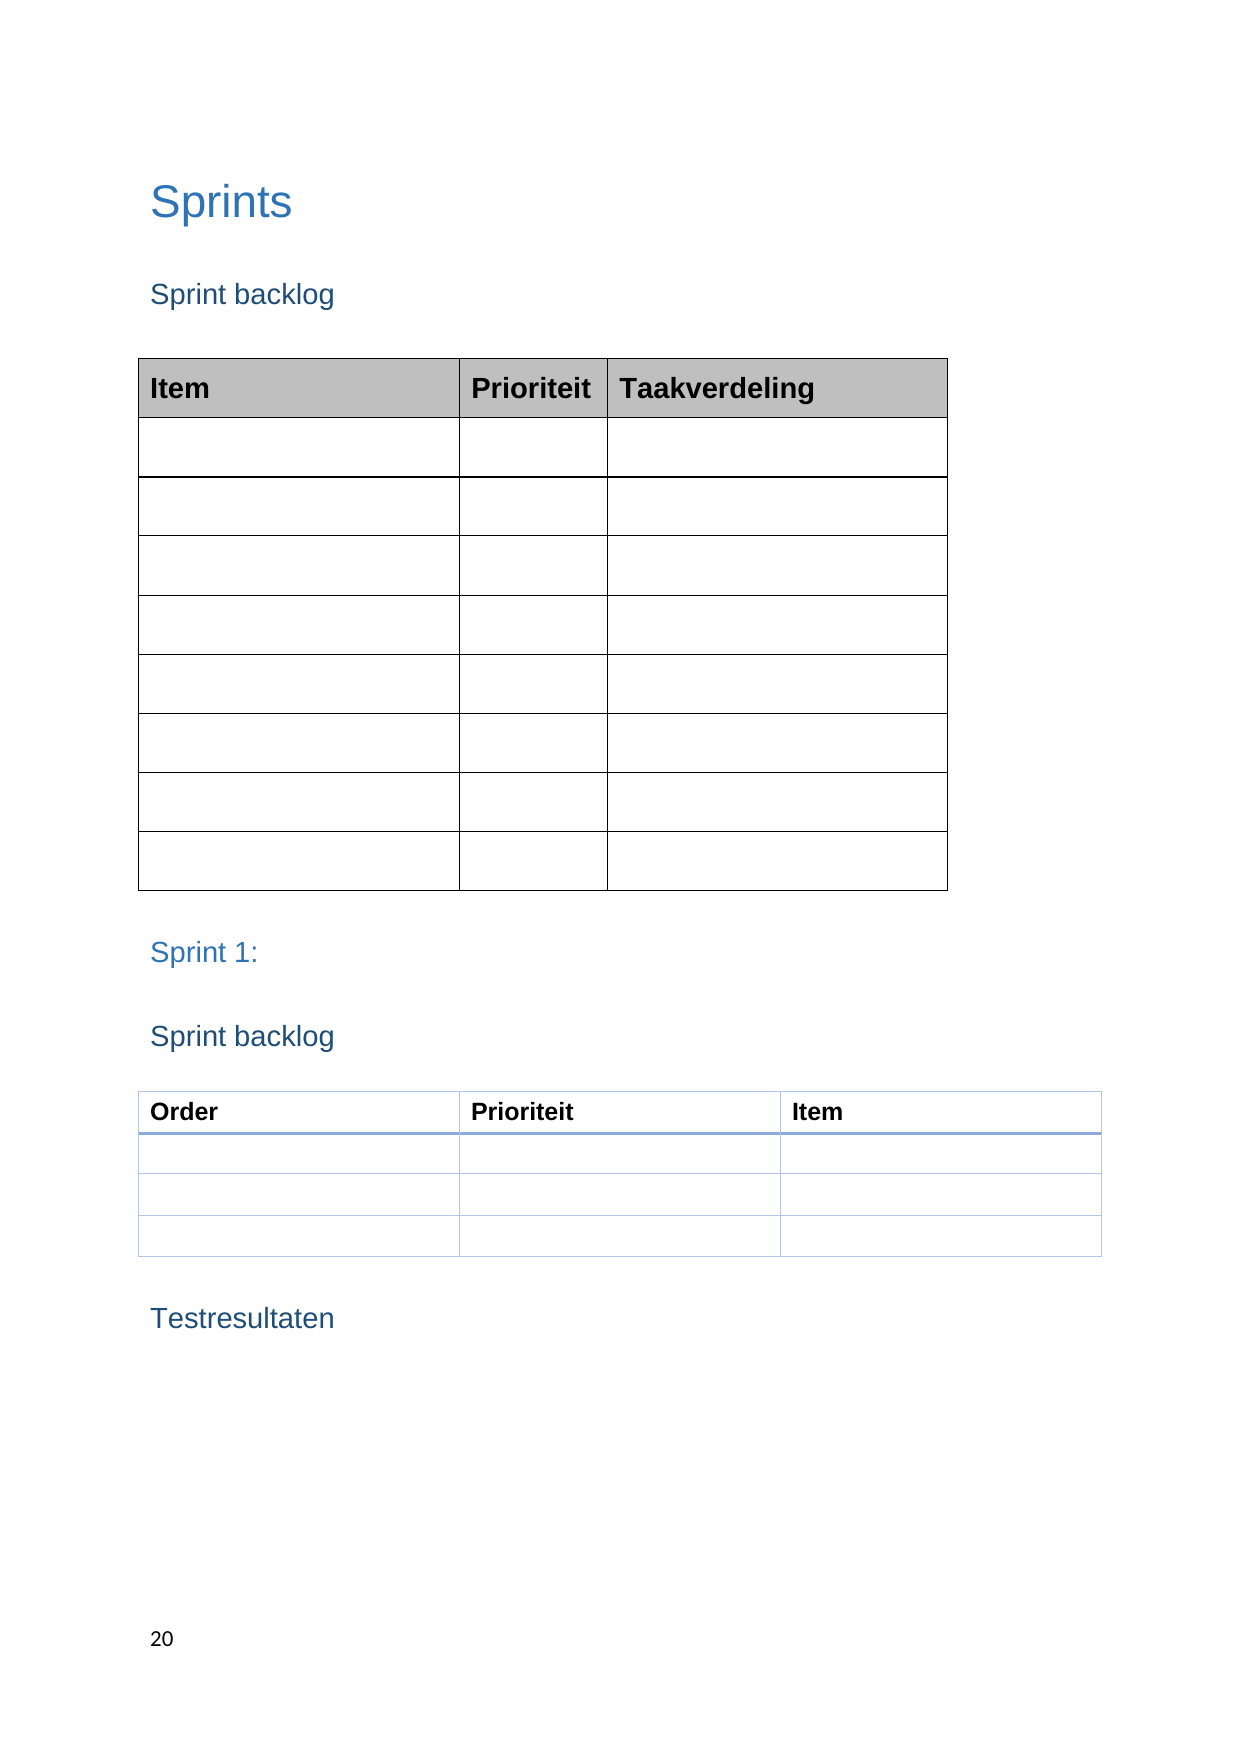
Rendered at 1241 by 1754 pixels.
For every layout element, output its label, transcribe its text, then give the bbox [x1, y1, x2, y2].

table_cell [608, 596, 947, 653]
subtitle Sprint 1: [150, 935, 1090, 969]
table_cell [460, 478, 607, 535]
table_cell [139, 714, 459, 772]
table_header Order [139, 1092, 459, 1132]
table_cell [139, 1174, 459, 1214]
table_cell [460, 1216, 780, 1256]
table_cell [139, 536, 459, 594]
table_cell [781, 1135, 1101, 1173]
table_cell [139, 596, 459, 653]
table_cell [139, 1216, 459, 1256]
table_cell [608, 714, 947, 772]
table_cell [460, 596, 607, 653]
table_header Item [781, 1092, 1101, 1132]
table_cell [460, 1135, 780, 1173]
table_cell [460, 832, 607, 890]
table_cell [608, 773, 947, 831]
table_header Taakverdeling [608, 359, 947, 417]
subtitle Sprint backlog [150, 277, 1090, 311]
table_header Prioriteit [460, 359, 607, 417]
table_cell [460, 536, 607, 594]
table_cell [460, 655, 607, 713]
table_header Item [139, 359, 459, 417]
table_cell [139, 1135, 459, 1173]
table_cell [139, 832, 459, 890]
table_cell [460, 773, 607, 831]
table_cell [608, 478, 947, 535]
table_cell [139, 478, 459, 535]
table_cell [781, 1216, 1101, 1256]
table_header Prioriteit [460, 1092, 780, 1132]
table_cell [460, 1174, 780, 1214]
subtitle Sprint backlog [150, 1019, 1090, 1053]
table_cell [781, 1174, 1101, 1214]
table_cell [139, 655, 459, 713]
table_cell [460, 714, 607, 772]
table_cell [608, 536, 947, 594]
subtitle Sprints [150, 175, 1090, 228]
subtitle Testresultaten [150, 1301, 1090, 1335]
table_cell [608, 418, 947, 476]
table_cell [139, 418, 459, 476]
table_cell [608, 832, 947, 890]
table_cell [608, 655, 947, 713]
table_cell [139, 773, 459, 831]
table_cell [460, 418, 607, 476]
